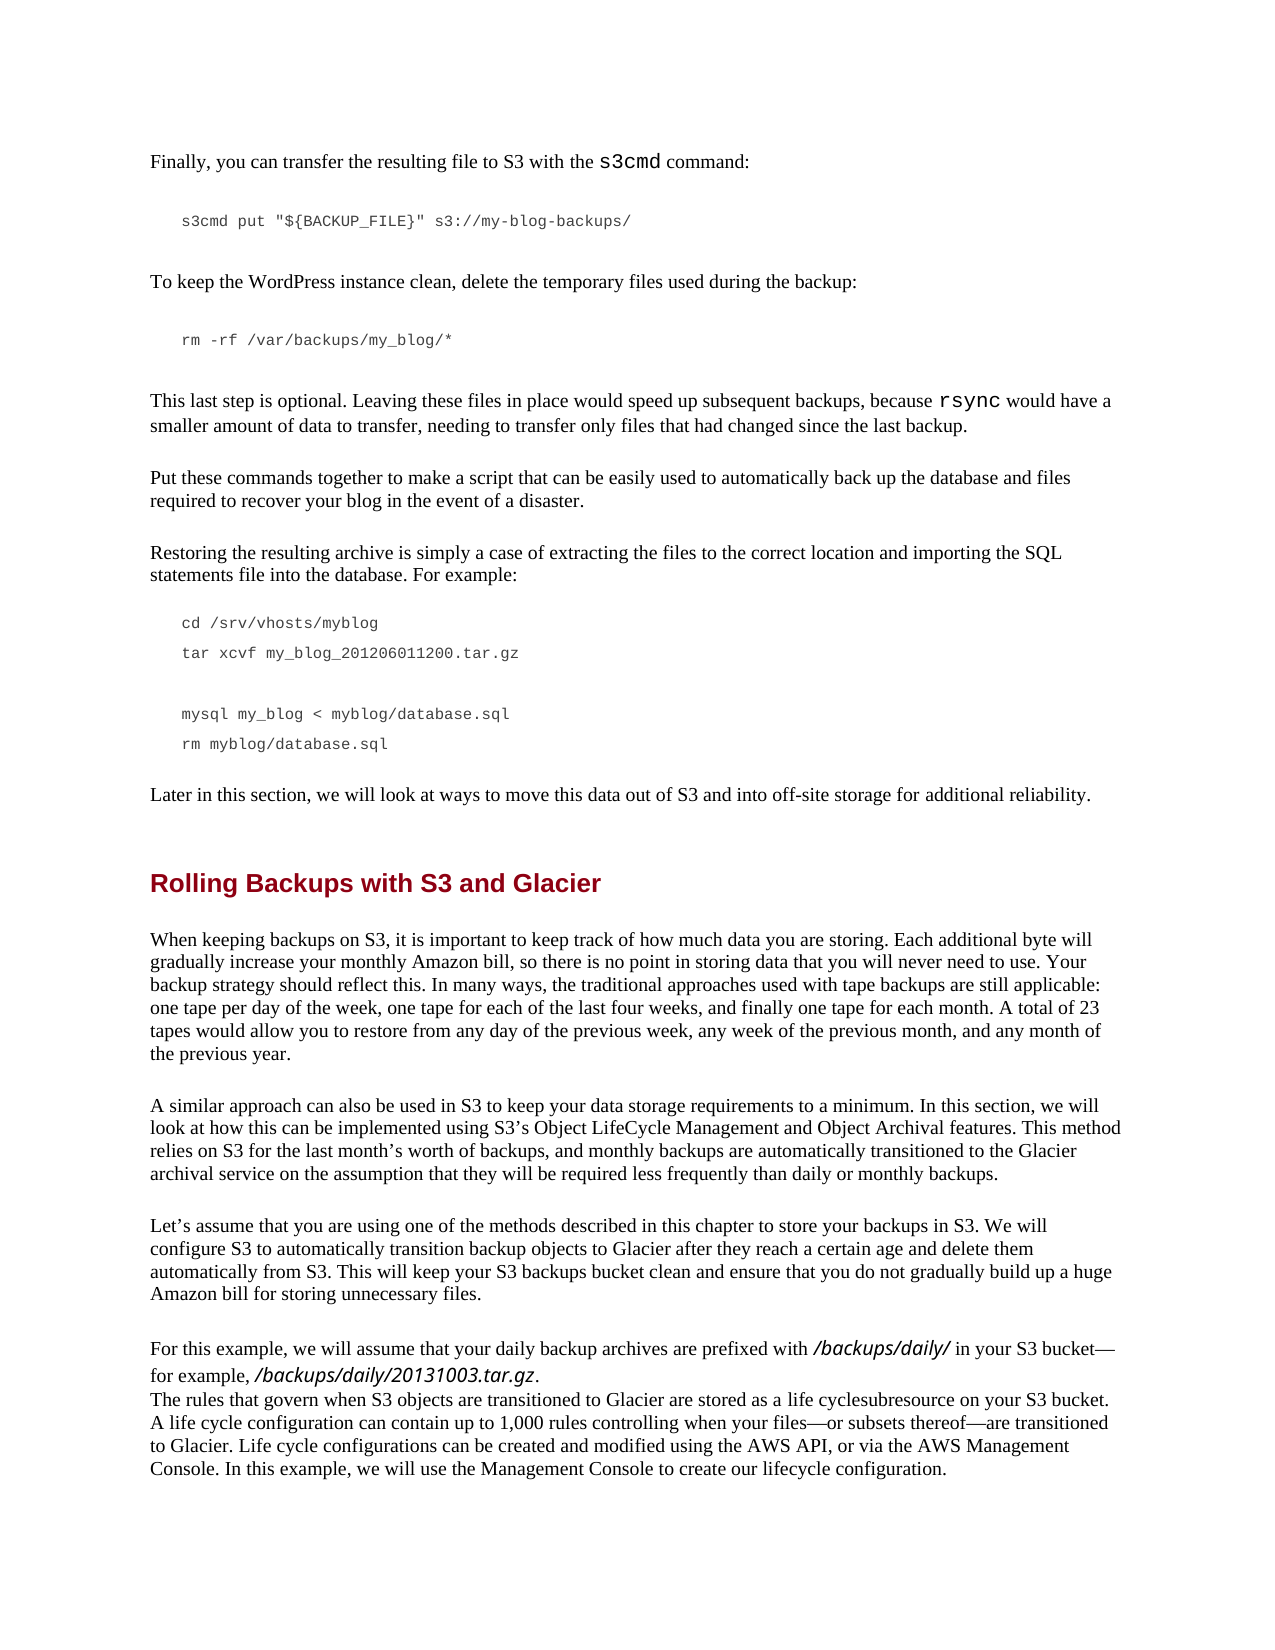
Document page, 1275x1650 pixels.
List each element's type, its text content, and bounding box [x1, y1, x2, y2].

text rm -rf /var/backups/my_blog/* [181, 332, 1125, 350]
text This last step is optional. Leaving these files in place would speed up subsequent backups, because rsync would have a smaller amount of data to transfer, needing to transfer only files that had changed since the last backup. [150, 389, 1125, 437]
text Finally, you can transfer the resulting file to S3 with the s3cmd command: [150, 150, 1125, 175]
text Put these commands together to make a script that can be easily used to automatically back up the database and files required to recover your blog in the event of a disaster. [150, 466, 1125, 511]
text Restoring the resulting archive is simply a case of extracting the files to the correct location and importing the SQL statements file into the database. For example: [150, 541, 1125, 586]
text For this example, we will assume that your daily backup archives are prefixed with /backups/daily/ in your S3 bucket—for example, /backups/daily/20131003.tar.gz. [150, 1334, 1125, 1388]
text When keeping backups on S3, it is important to keep track of how much data you are storing. Each additional byte will gradually increase your monthly Amazon bill, so there is no point in storing data that you will never need to use. Your backup strategy should reflect this. In many ways, the traditional approaches used with tape backups are still applicable: one tape per day of the week, one tape for each of the last four weeks, and finally one tape for each month. A total of 23 tapes would allow you to restore from any day of the previous week, any week of the previous month, and any month of the previous year. [150, 927, 1125, 1064]
text Let’s assume that you are using one of the methods described in this chapter to store your backups in S3. We will configure S3 to automatically transition backup objects to Glacier after they reach a certain age and delete them automatically from S3. This will keep your S3 backups bucket clean and ensure that you do not gradually build up a huge Amazon bill for storing unnecessary files. [150, 1214, 1125, 1305]
text To keep the WordPress instance clean, delete the temporary files used during the backup: [150, 271, 1125, 293]
subtitle Rolling Backups with S3 and Glacier [150, 868, 1125, 898]
text mysql my_blog < myblog/database.sql [181, 706, 1125, 724]
text tar xcvf my_blog_201206011200.tar.gz [181, 646, 1125, 663]
text The rules that govern when S3 objects are transitioned to Glacier are stored as a life cyclesubresource on your S3 bucket. A life cycle configuration can contain up to 1,000 rules controlling when your files—or subsets thereof—are transitioned to Glacier. Life cycle configurations can be created and modified using the AWS API, or via the AWS Management Console. In this example, we will use the Management Console to create our lifecycle configuration. [150, 1388, 1125, 1479]
text rm myblog/database.sql [181, 736, 1125, 754]
text Later in this section, we will look at ways to move this data out of S3 and into off-site storage for additional reliability. [150, 783, 1125, 806]
text cd /srv/vhosts/myblog [181, 615, 1125, 633]
text s3cmd put "${BACKUP_FILE}" s3://my-blog-backups/ [181, 214, 1125, 231]
text A similar approach can also be used in S3 to keep your data storage requirements to a minimum. In this section, we will look at how this can be implemented using S3’s Object LifeCycle Management and Object Archival features. This method relies on S3 for the last month’s worth of backups, and monthly backups are automatically transitioned to the Glacier archival service on the assumption that they will be required less frequently than daily or monthly backups. [150, 1093, 1125, 1185]
